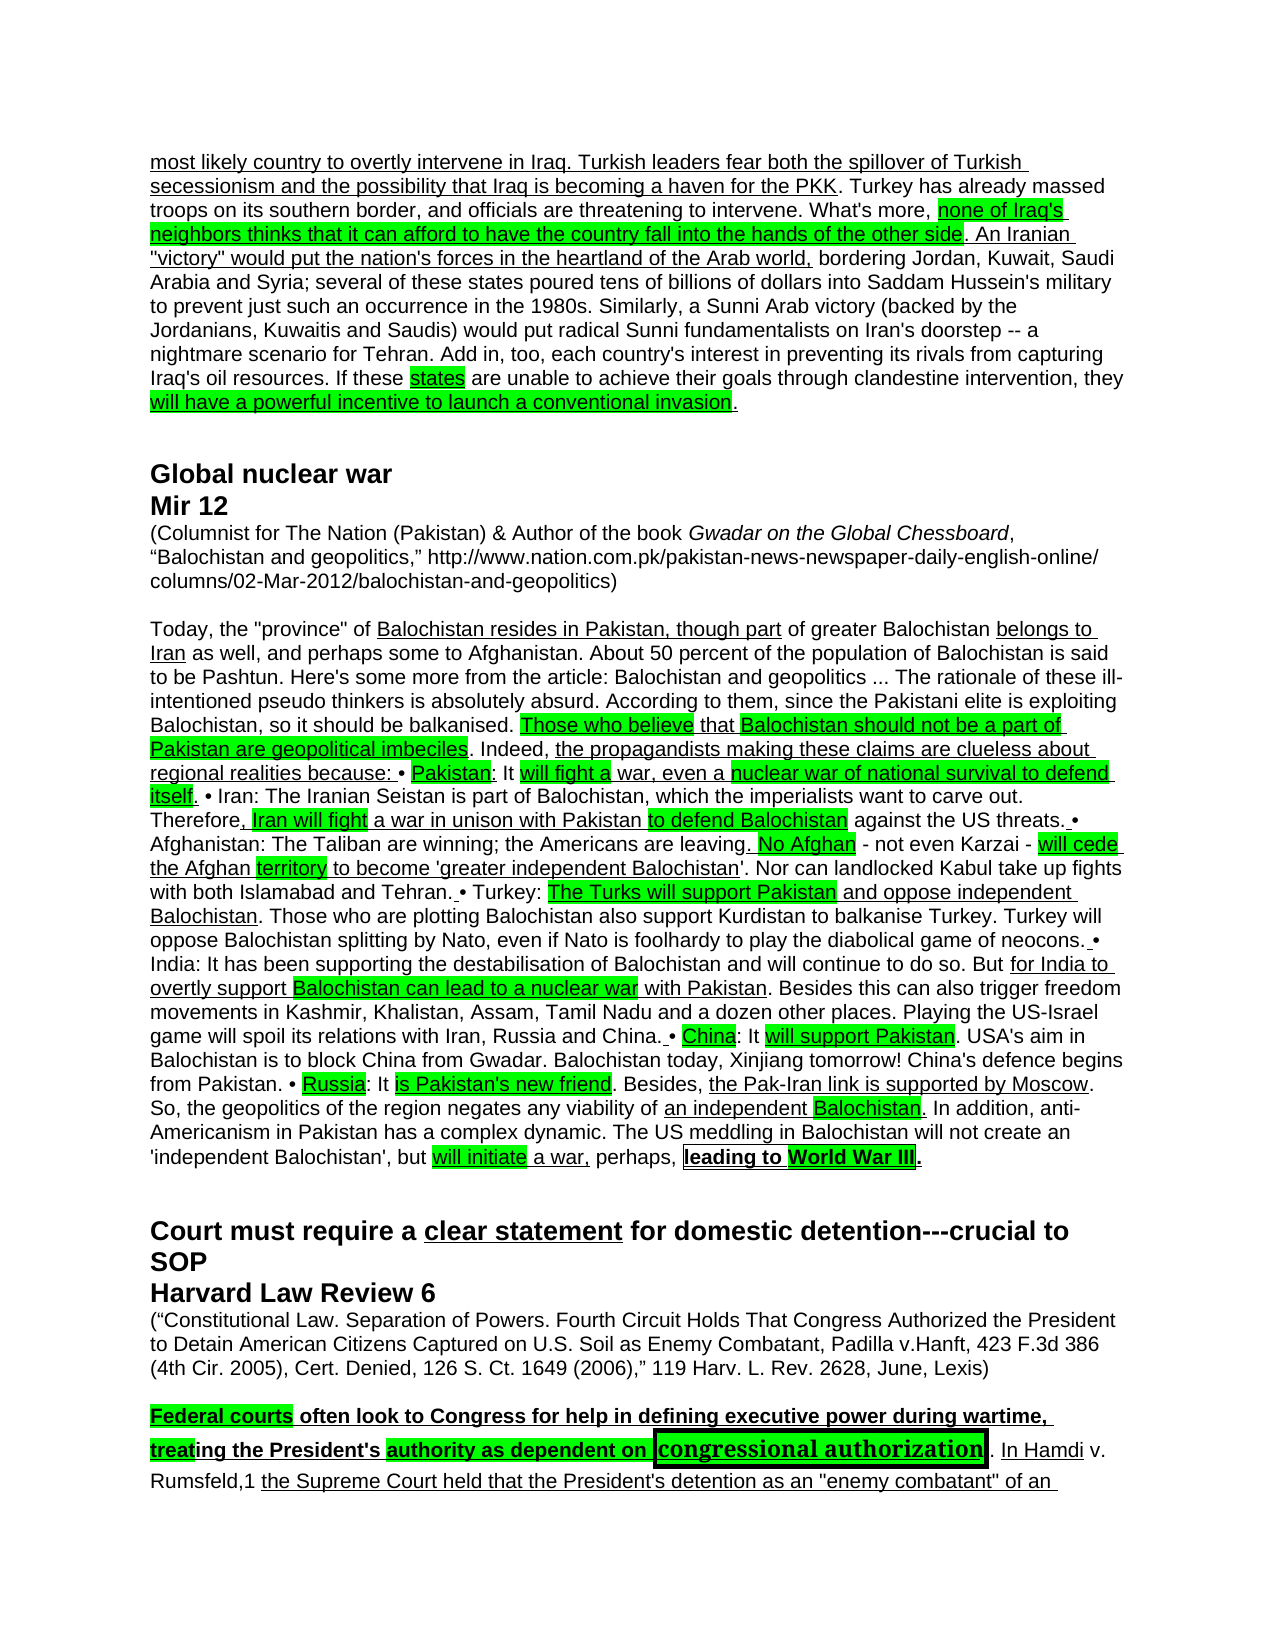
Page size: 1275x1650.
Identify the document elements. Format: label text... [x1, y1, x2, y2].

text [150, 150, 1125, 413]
subtitle Global nuclear war [150, 458, 1125, 489]
text Today, the "province" of Balochistan resides in Pakistan, though part of greater Balochistan belongs to Iran as well, and perhaps some to Afghanistan. About 50 percent of the population of Balochistan is said to be Pashtun. Here's some more from the article: Balochistan and geopolitics ... The rationale of these ill-intentioned pseudo thinkers is absolutely absurd. According to them, since the Pakistani elite is exploiting Balochistan, so it should be balkanised. Those who believe that Balochistan should not be a part of Pakistan are geopolitical imbeciles. Indeed, the propagandists making these claims are clueless about regional realities because: • Pakistan: It will fight a war, even a nuclear war of national survival to defend itself. • Iran: The Iranian Seistan is part of Balochistan, which the imperialists want to carve out. Therefore, Iran will fight a war in unison with Pakistan to defend Balochistan against the US threats. • Afghanistan: The Taliban are winning; the Americans are leaving. No Afghan - not even Karzai - will cede the Afghan territory to become 'greater independent Balochistan'. Nor can landlocked Kabul take up fights with both Islamabad and Tehran. • Turkey: The Turks will support Pakistan and oppose independent Balochistan. Those who are plotting Balochistan also support Kurdistan to balkanise Turkey. Turkey will oppose Balochistan splitting by Nato, even if Nato is foolhardy to play the diabolical game of neocons. • India: It has been supporting the destabilisation of Balochistan and will continue to do so. But for India to overtly support Balochistan can lead to a nuclear war with Pakistan. Besides this can also trigger freedom movements in Kashmir, Khalistan, Assam, Tamil Nadu and a dozen other places. Playing the US-Israel game will spoil its relations with Iran, Russia and China. • China: It will support Pakistan. USA's aim in Balochistan is to block China from Gwadar. Balochistan today, Xinjiang tomorrow! China's defence begins from Pakistan. • Russia: It is Pakistan's new friend. Besides, the Pak-Iran link is supported by Moscow. So, the geopolitics of the region negates any viability of an independent Balochistan. In addition, anti-Americanism in Pakistan has a complex dynamic. The US meddling in Balochistan will not create an 'independent Balochistan', but will initiate a war, perhaps, leading to World War III. [150, 617, 1125, 1170]
text Harvard Law Review 6 [150, 1277, 1125, 1308]
text Mir 12 [150, 489, 1125, 521]
subtitle Court must require a clear statement for domestic detention---crucial to SOP [150, 1214, 1125, 1277]
text (“Constitutional Law. Separation of Powers. Fourth Circuit Holds That Congress Authorized the President to Detain American Citizens Captured on U.S. Soil as Enemy Combatant, Padilla v.Hanft, 423 F.3d 386 (4th Cir. 2005), Cert. Denied, 126 S. Ct. 1649 (2006),” 119 Harv. L. Rev. 2628, June, Lexis) [150, 1308, 1125, 1380]
text (Columnist for The Nation (Pakistan) & Author of the book Gwadar on the Global Chessboard, “Balochistan and geopolitics,” http://www.nation.com.pk/pakistan-news-newspaper-daily-english-online/columns/02-Mar-2012/balochistan-and-geopolitics) [150, 521, 1125, 593]
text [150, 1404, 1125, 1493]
